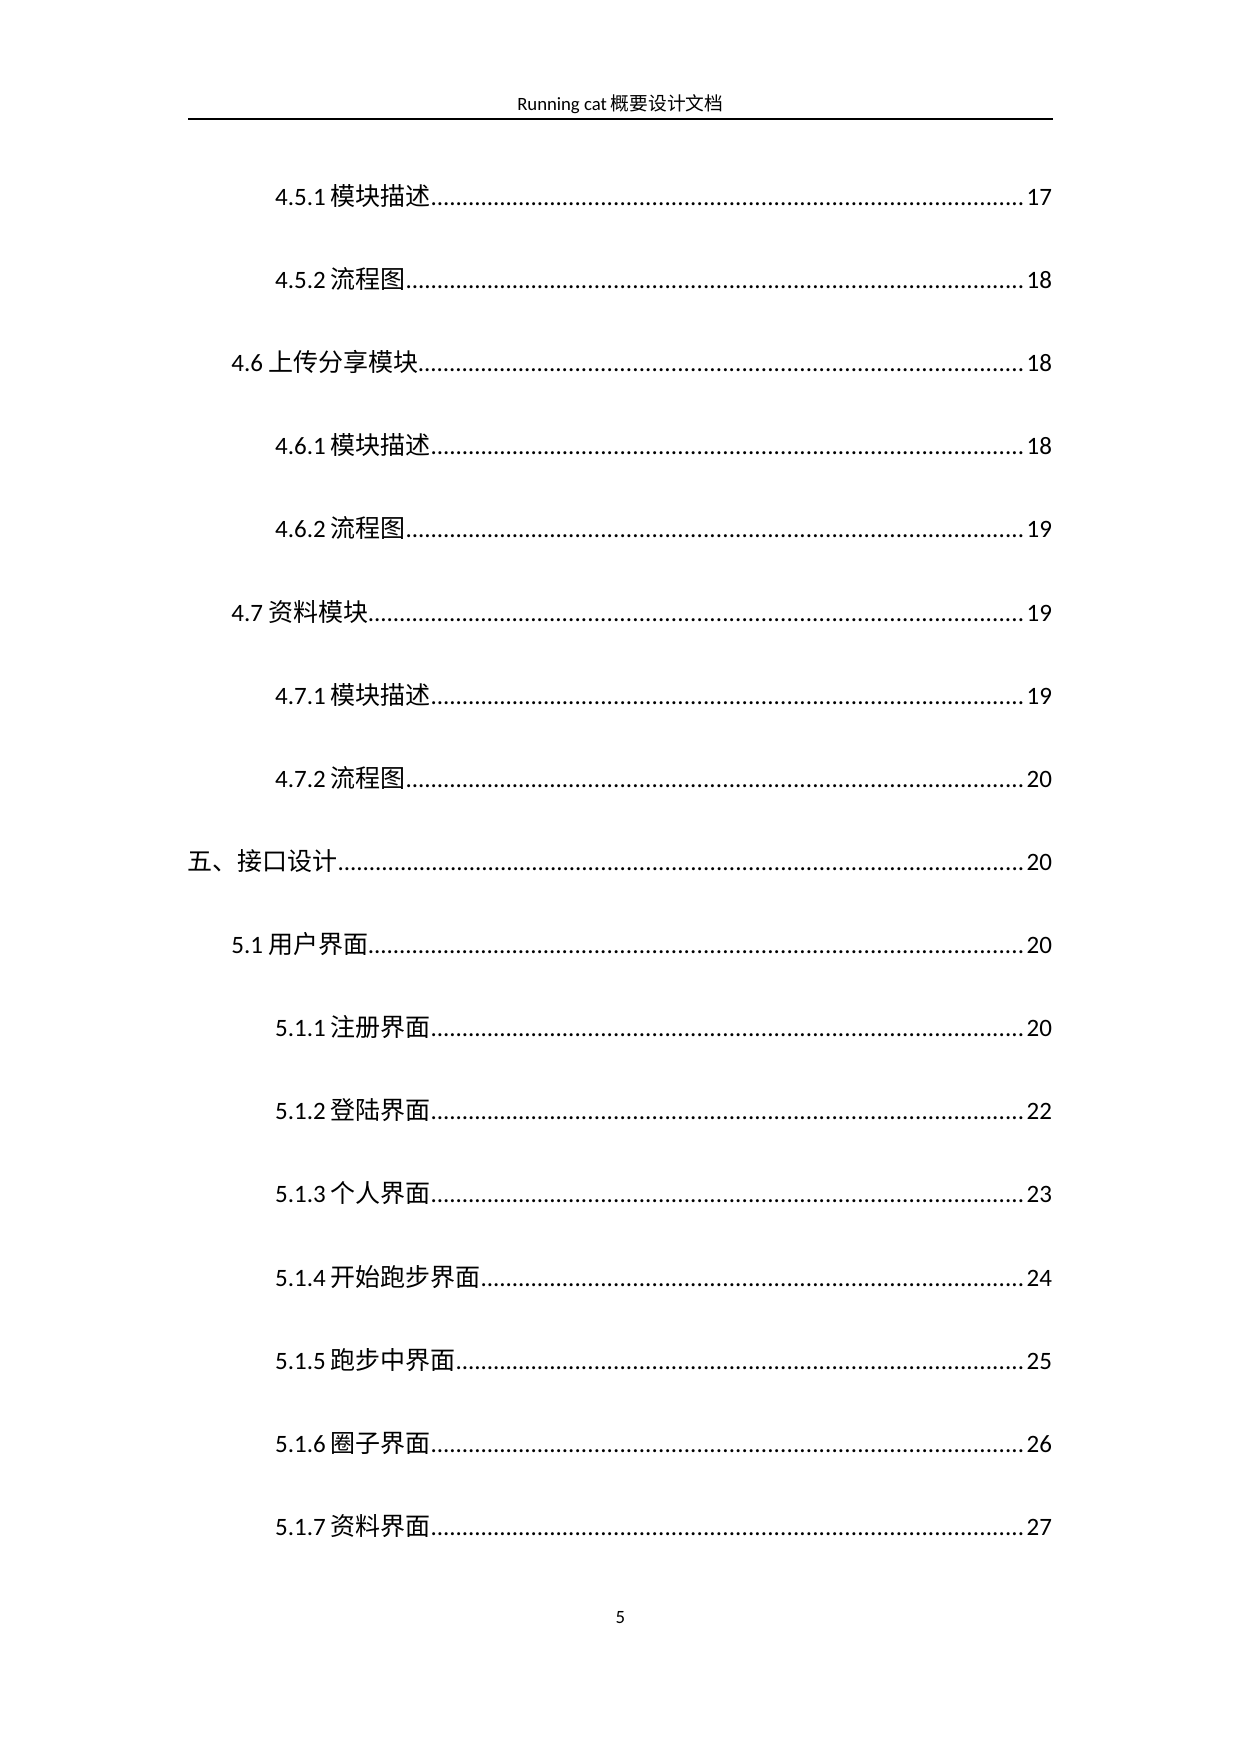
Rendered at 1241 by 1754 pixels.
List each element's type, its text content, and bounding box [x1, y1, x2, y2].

text 5.1.2登陆界面 22 [275, 1076, 1053, 1141]
text 5.1.1注册界面 20 [275, 993, 1053, 1058]
text 4.7.2流程图 20 [275, 744, 1053, 809]
text 5.1.6圈子界面 26 [275, 1409, 1053, 1474]
text 4.7.1模块描述 19 [275, 661, 1053, 726]
text 4.6.2流程图 19 [275, 494, 1053, 559]
text 4.6上传分享模块 18 [231, 328, 1053, 393]
text 4.7资料模块 19 [231, 578, 1053, 643]
text 5.1.4开始跑步界面 24 [275, 1243, 1053, 1308]
text 4.5.1模块描述 17 [275, 162, 1053, 227]
text 5.1.7资料界面 27 [275, 1492, 1053, 1557]
text 4.5.2流程图 18 [275, 245, 1053, 310]
text 4.6.1模块描述 18 [275, 411, 1053, 476]
text 五、接口设计 20 [187, 827, 1053, 892]
text 5.1.3个人界面 23 [275, 1159, 1053, 1224]
text 5.1.5跑步中界面 25 [275, 1326, 1053, 1391]
text 5.1用户界面 20 [231, 910, 1053, 975]
